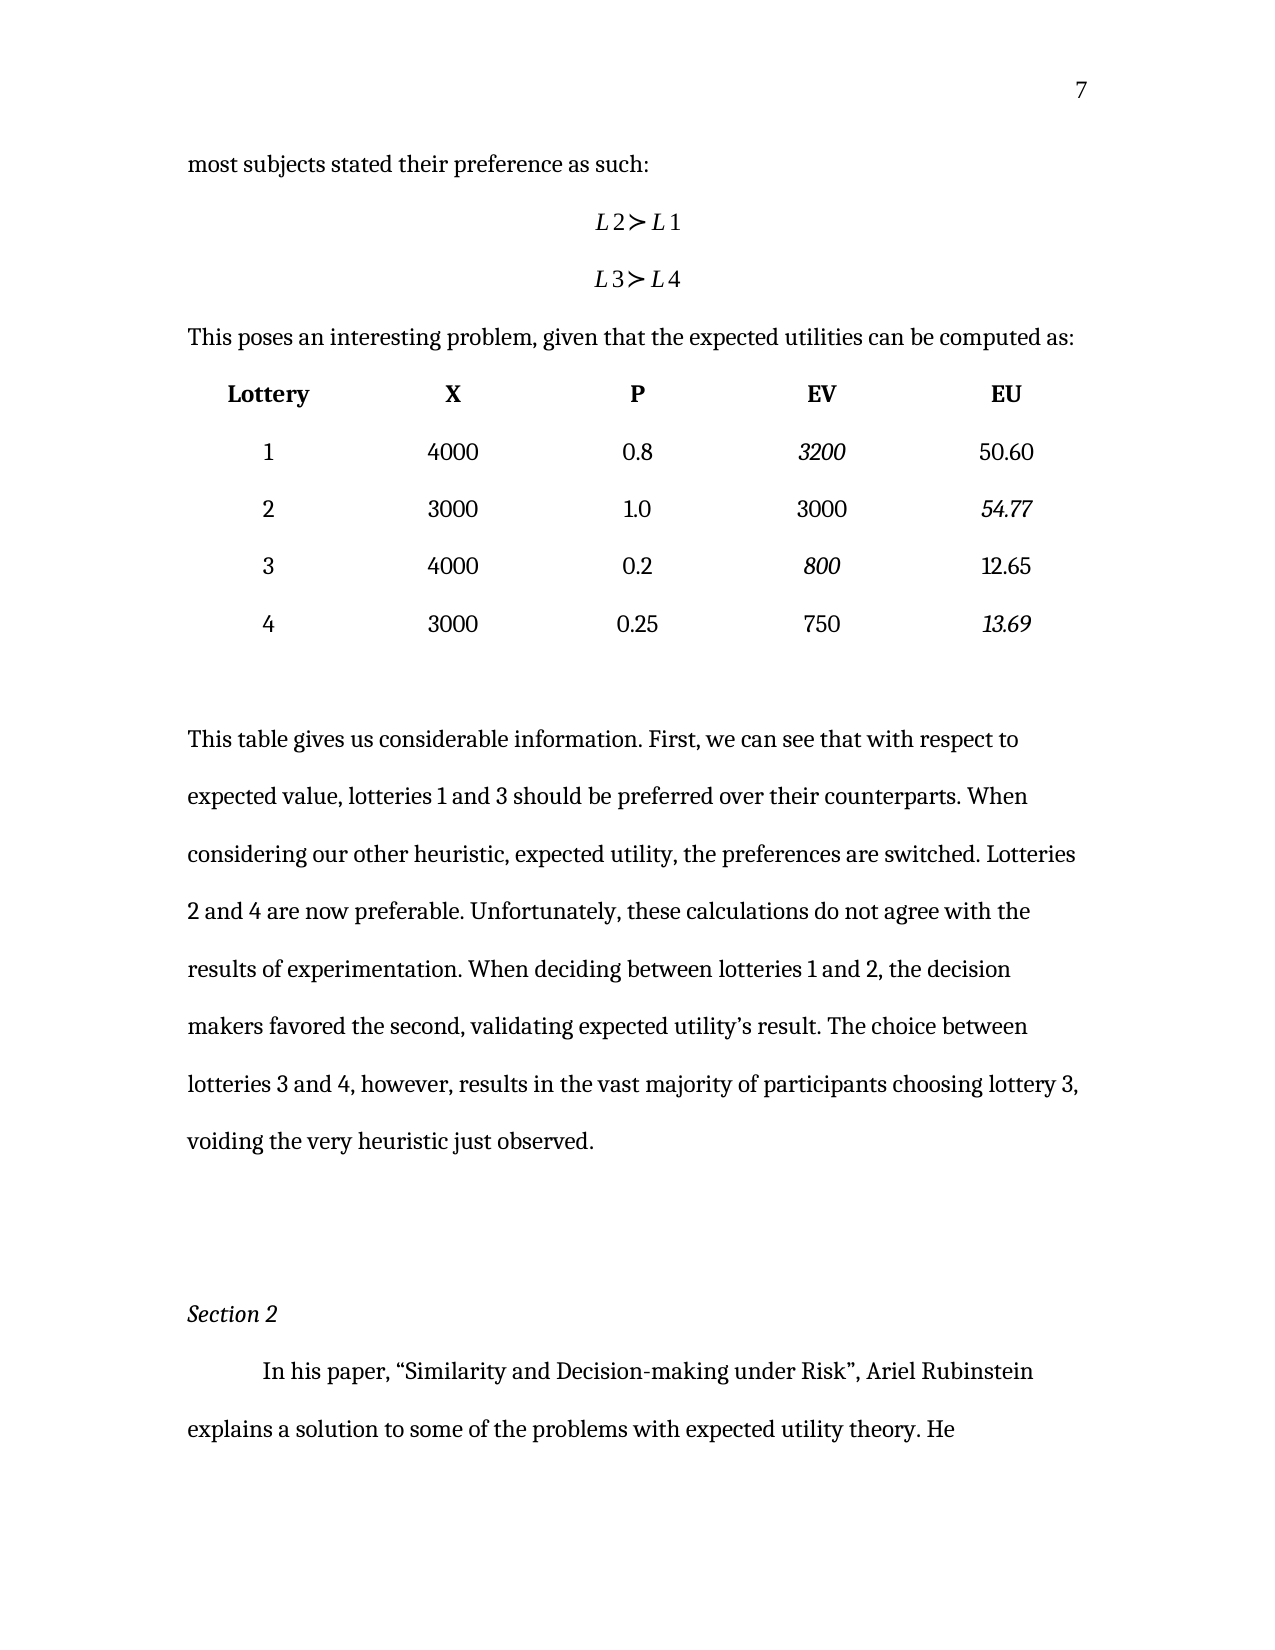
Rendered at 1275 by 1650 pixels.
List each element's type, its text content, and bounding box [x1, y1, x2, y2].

table_cell 54.77 [914, 495, 1099, 552]
table_cell 3000 [361, 610, 545, 667]
table_cell 3 [176, 552, 361, 609]
text Section 2 [187, 1299, 1087, 1328]
table_cell 4000 [361, 438, 545, 495]
table_cell 3000 [730, 495, 914, 552]
table_cell 0.25 [545, 610, 730, 667]
table_cell 50.60 [914, 438, 1099, 495]
table_header EU [914, 380, 1099, 437]
table_cell 3200 [730, 438, 914, 495]
table_cell 0.2 [545, 552, 730, 609]
table_cell 800 [730, 552, 914, 609]
text This poses an interesting problem, given that the expected utilities can be computed as: [187, 322, 1087, 351]
table_cell 1 [176, 438, 361, 495]
table_header X [361, 380, 545, 437]
table_cell 4 [176, 610, 361, 667]
table_cell 4000 [361, 552, 545, 609]
table_header EV [730, 380, 914, 437]
table_cell 1.0 [545, 495, 730, 552]
text This table gives us considerable information. First, we can see that with respect to expected value, lotteries 1 and 3 should be preferred over their counterparts. When considering our other heuristic, expected utility, the preferences are switched. Lotteries 2 and 4 are now preferable. Unfortunately, these calculations do not agree with the results of experimentation. When deciding between lotteries 1 and 2, the decision makers favored the second, validating expected utility’s result. The choice between lotteries 3 and 4, however, results in the vast majority of participants choosing lottery 3, voiding the very heuristic just observed. [187, 724, 1087, 1156]
table_cell 0.8 [545, 438, 730, 495]
table_header P [545, 380, 730, 437]
table_header Lottery [176, 380, 361, 437]
table_cell 13.69 [914, 610, 1099, 667]
table_cell 2 [176, 495, 361, 552]
table_cell 750 [730, 610, 914, 667]
table_cell 3000 [361, 495, 545, 552]
text most subjects stated their preference as such: [187, 150, 1087, 179]
table_cell 12.65 [914, 552, 1099, 609]
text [187, 1357, 1087, 1443]
